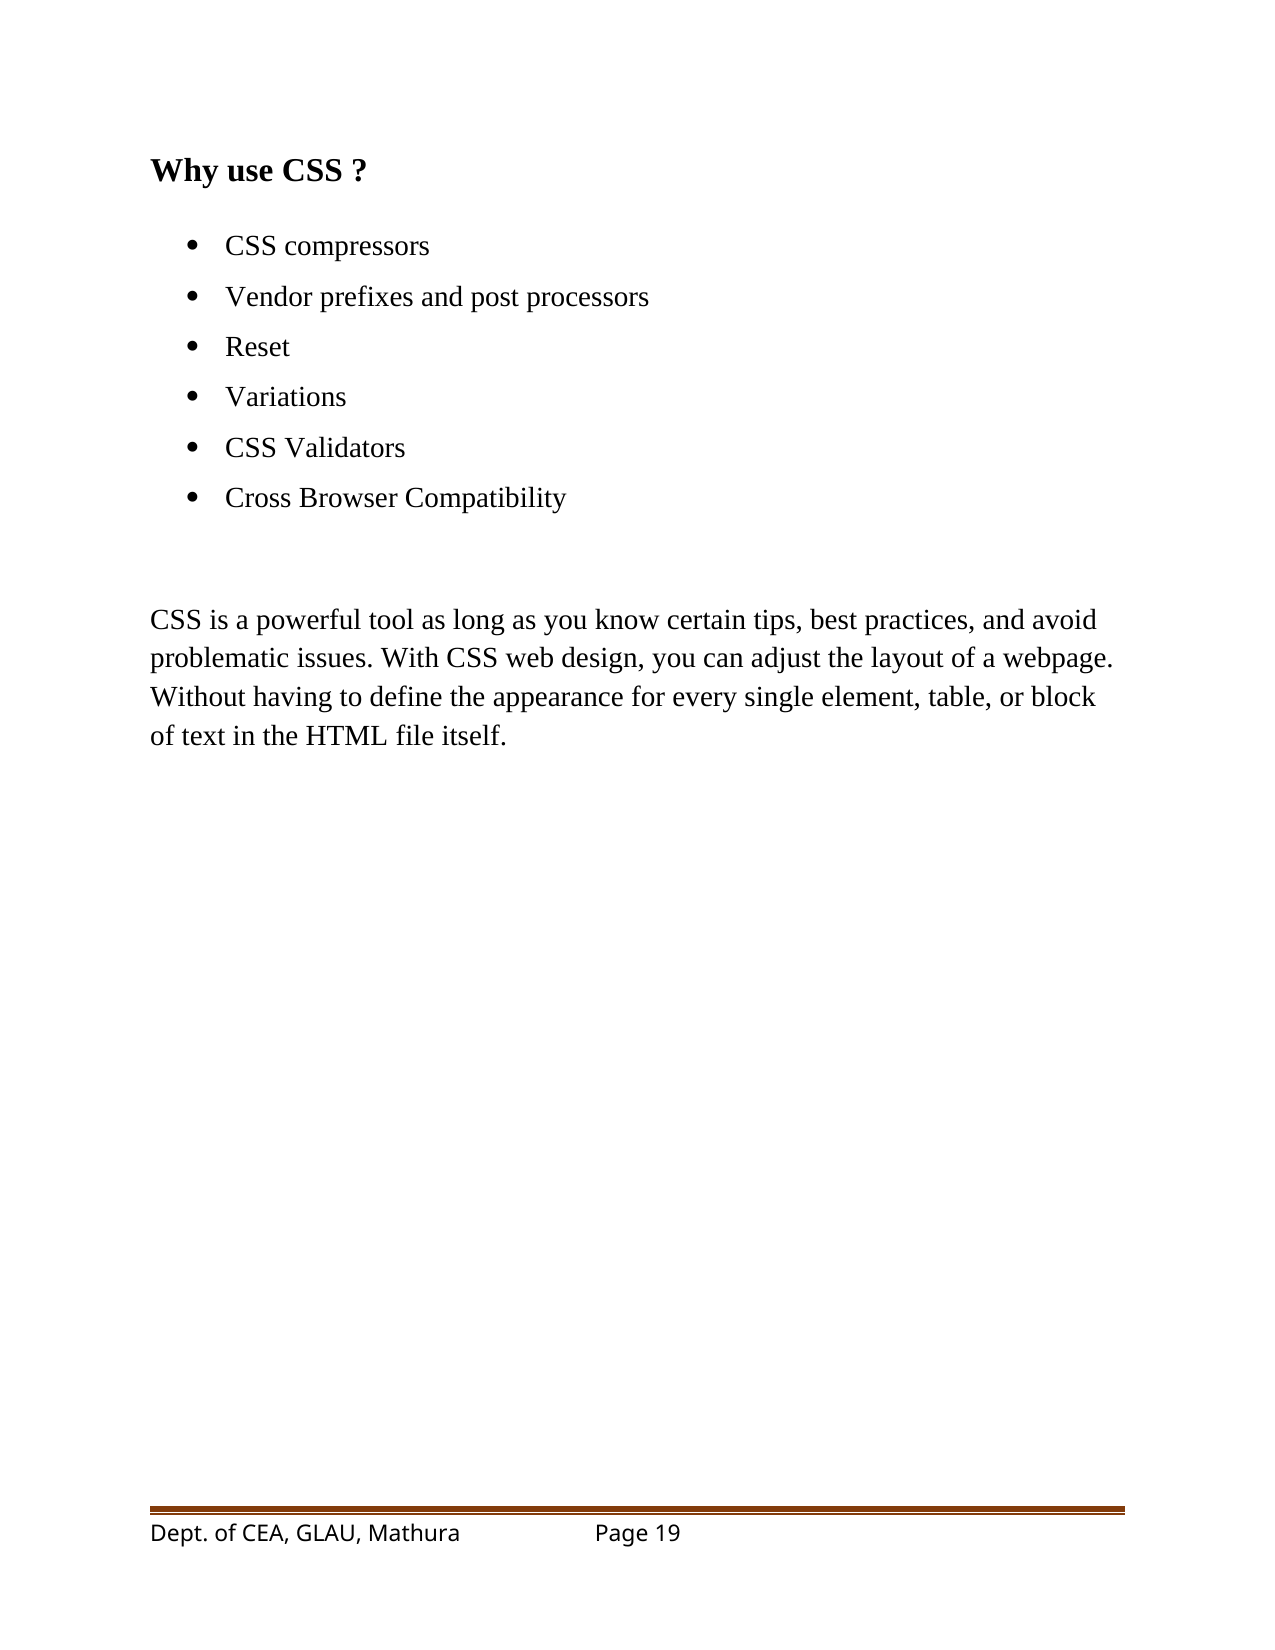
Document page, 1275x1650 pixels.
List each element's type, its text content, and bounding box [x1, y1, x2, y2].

list Reset [187, 329, 1125, 363]
list Vendor prefixes and post processors [187, 279, 1125, 312]
text Why use CSS ? [150, 150, 1125, 188]
list Cross Browser Compatibility [187, 480, 1125, 514]
list CSS Validators [187, 430, 1125, 464]
list Variations [187, 379, 1125, 413]
list CSS compressors [187, 228, 1125, 262]
text CSS is a powerful tool as long as you know certain tips, best practices, and avoid problematic issues. With CSS web design, you can adjust the layout of a webpage. Without having to define the appearance for every single element, table, or block of text in the HTML file itself. [150, 602, 1125, 751]
